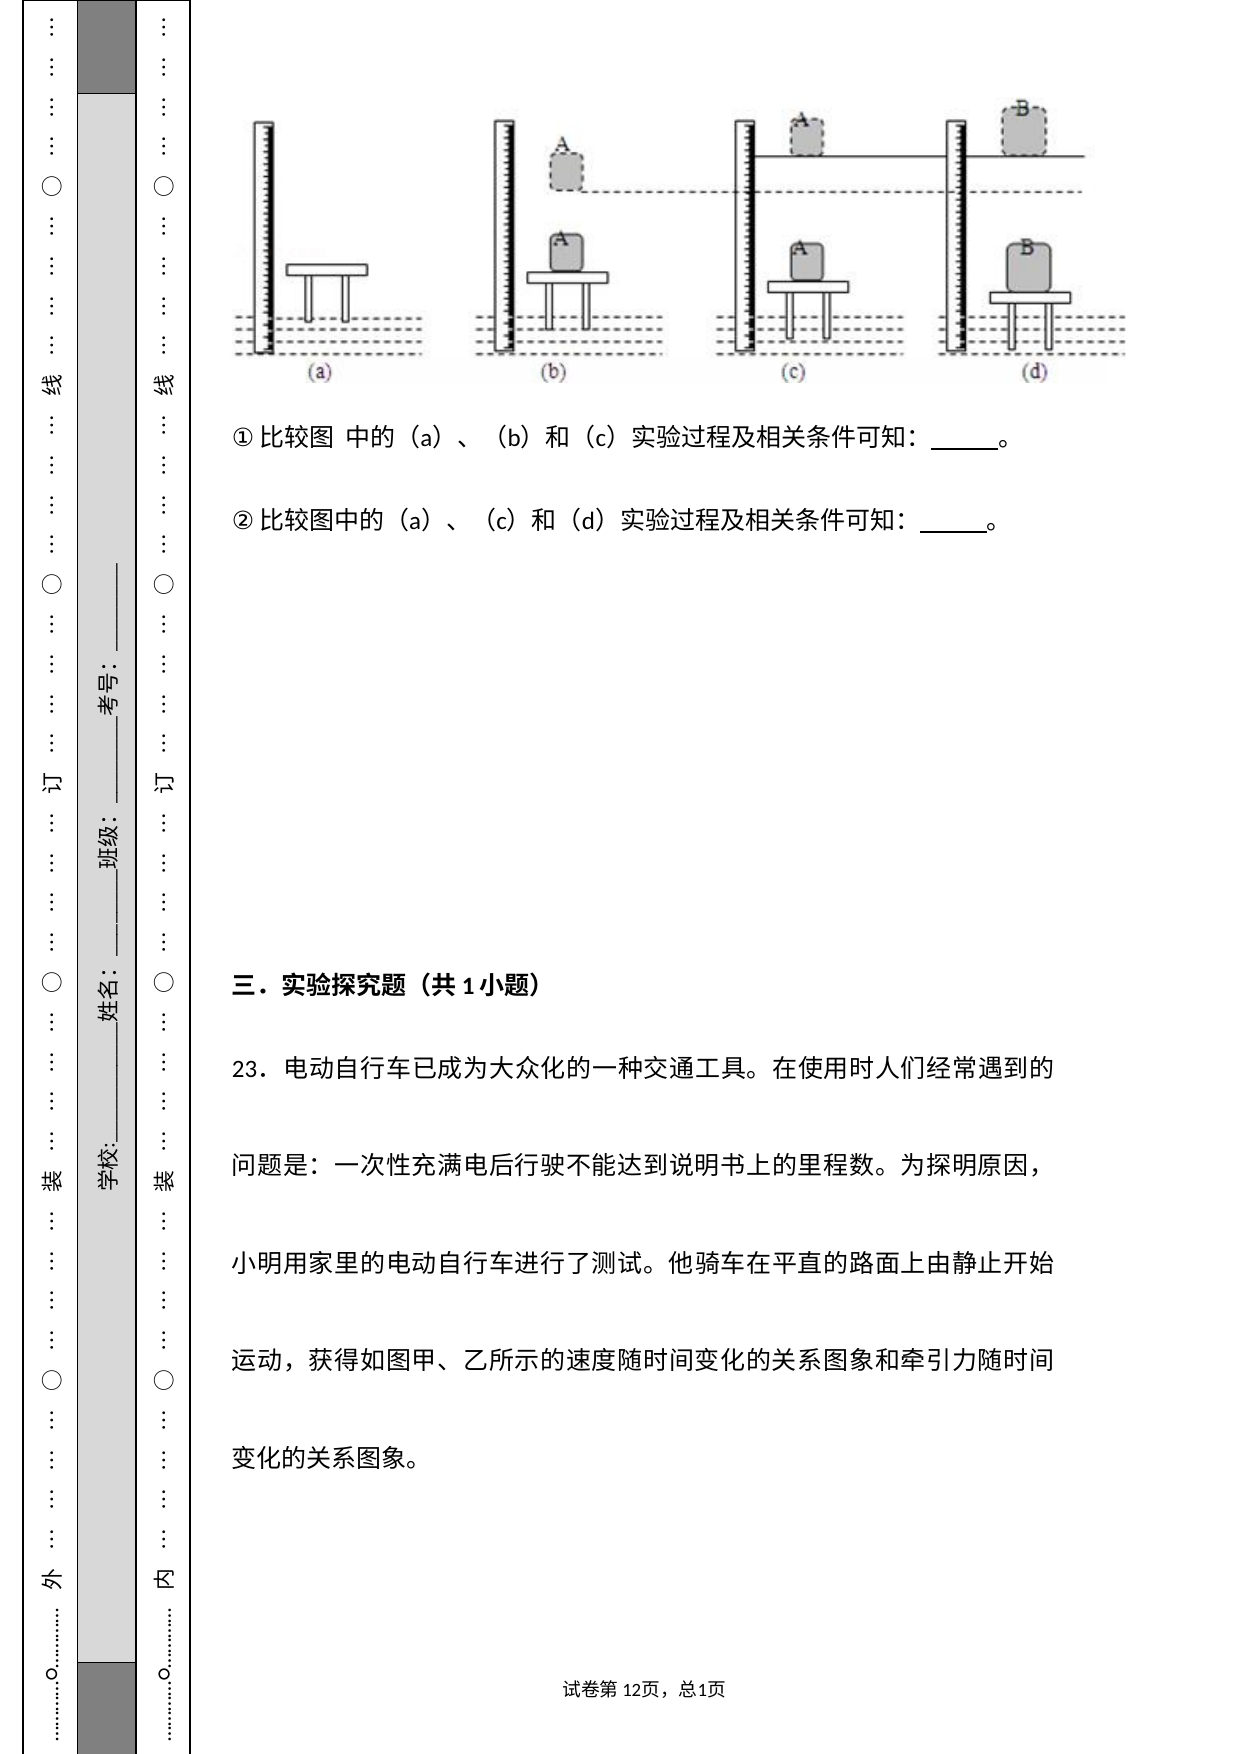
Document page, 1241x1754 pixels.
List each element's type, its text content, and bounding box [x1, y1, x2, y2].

picture [231, 97, 1126, 383]
text 三．实验探究题（共1小题） [232, 951, 1056, 1016]
text ②比较图中的（a）、（c）和（d）实验过程及相关条件可知： 。 [232, 486, 1056, 551]
text ①比较图 中的（a）、（b）和（c）实验过程及相关条件可知： 。 [232, 403, 1056, 468]
text 23．电动自行车已成为大众化的一种交通工具。在使用时人们经常遇到的问题是：一次性充满电后行驶不能达到说明书上的里程数。为探明原因，小明用家里的电动自行车进行了测试。他骑车在平直的路面上由静止开始运动，获得如图甲、乙所示的速度随时间变化的关系图象和牵引力随时间变化的关系图象。 [232, 1034, 1056, 1489]
